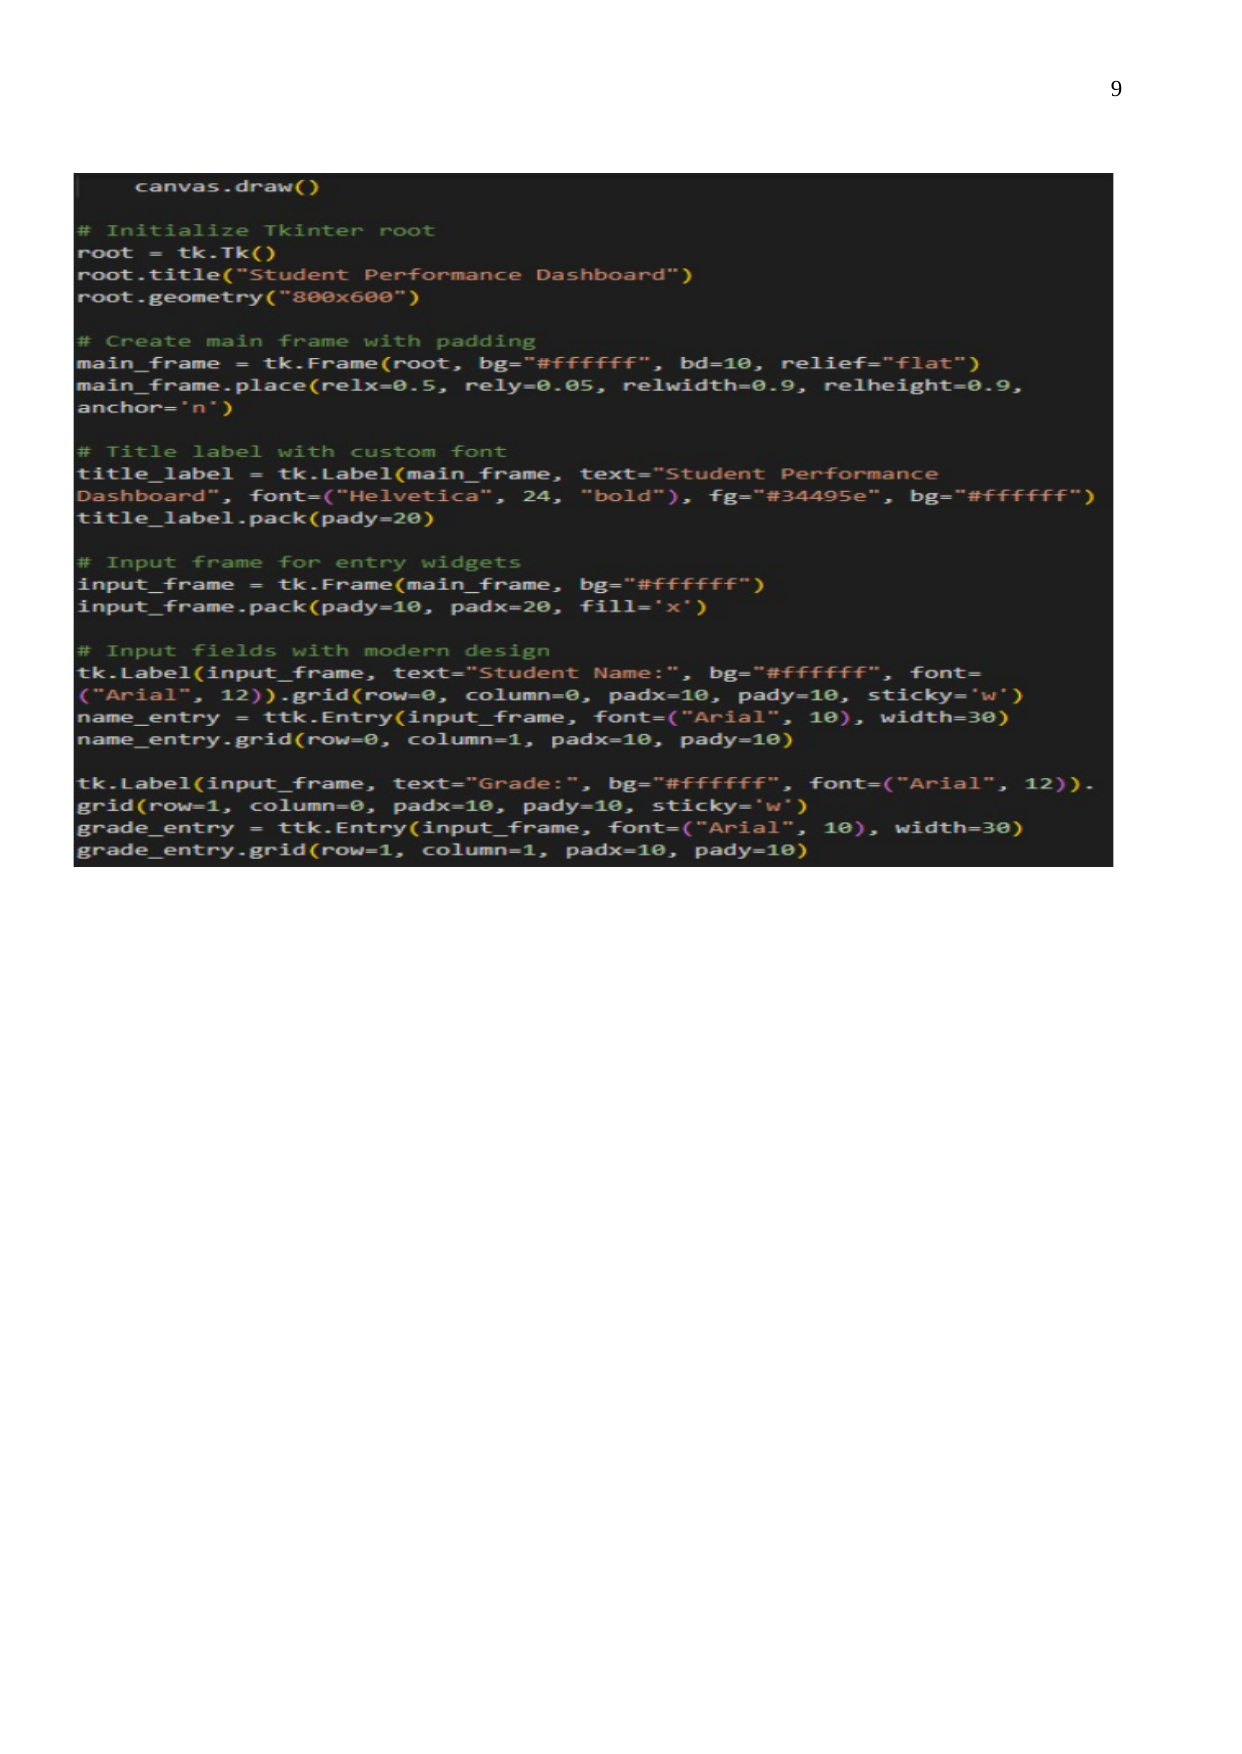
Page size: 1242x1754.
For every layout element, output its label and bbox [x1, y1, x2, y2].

picture [73, 173, 1114, 867]
